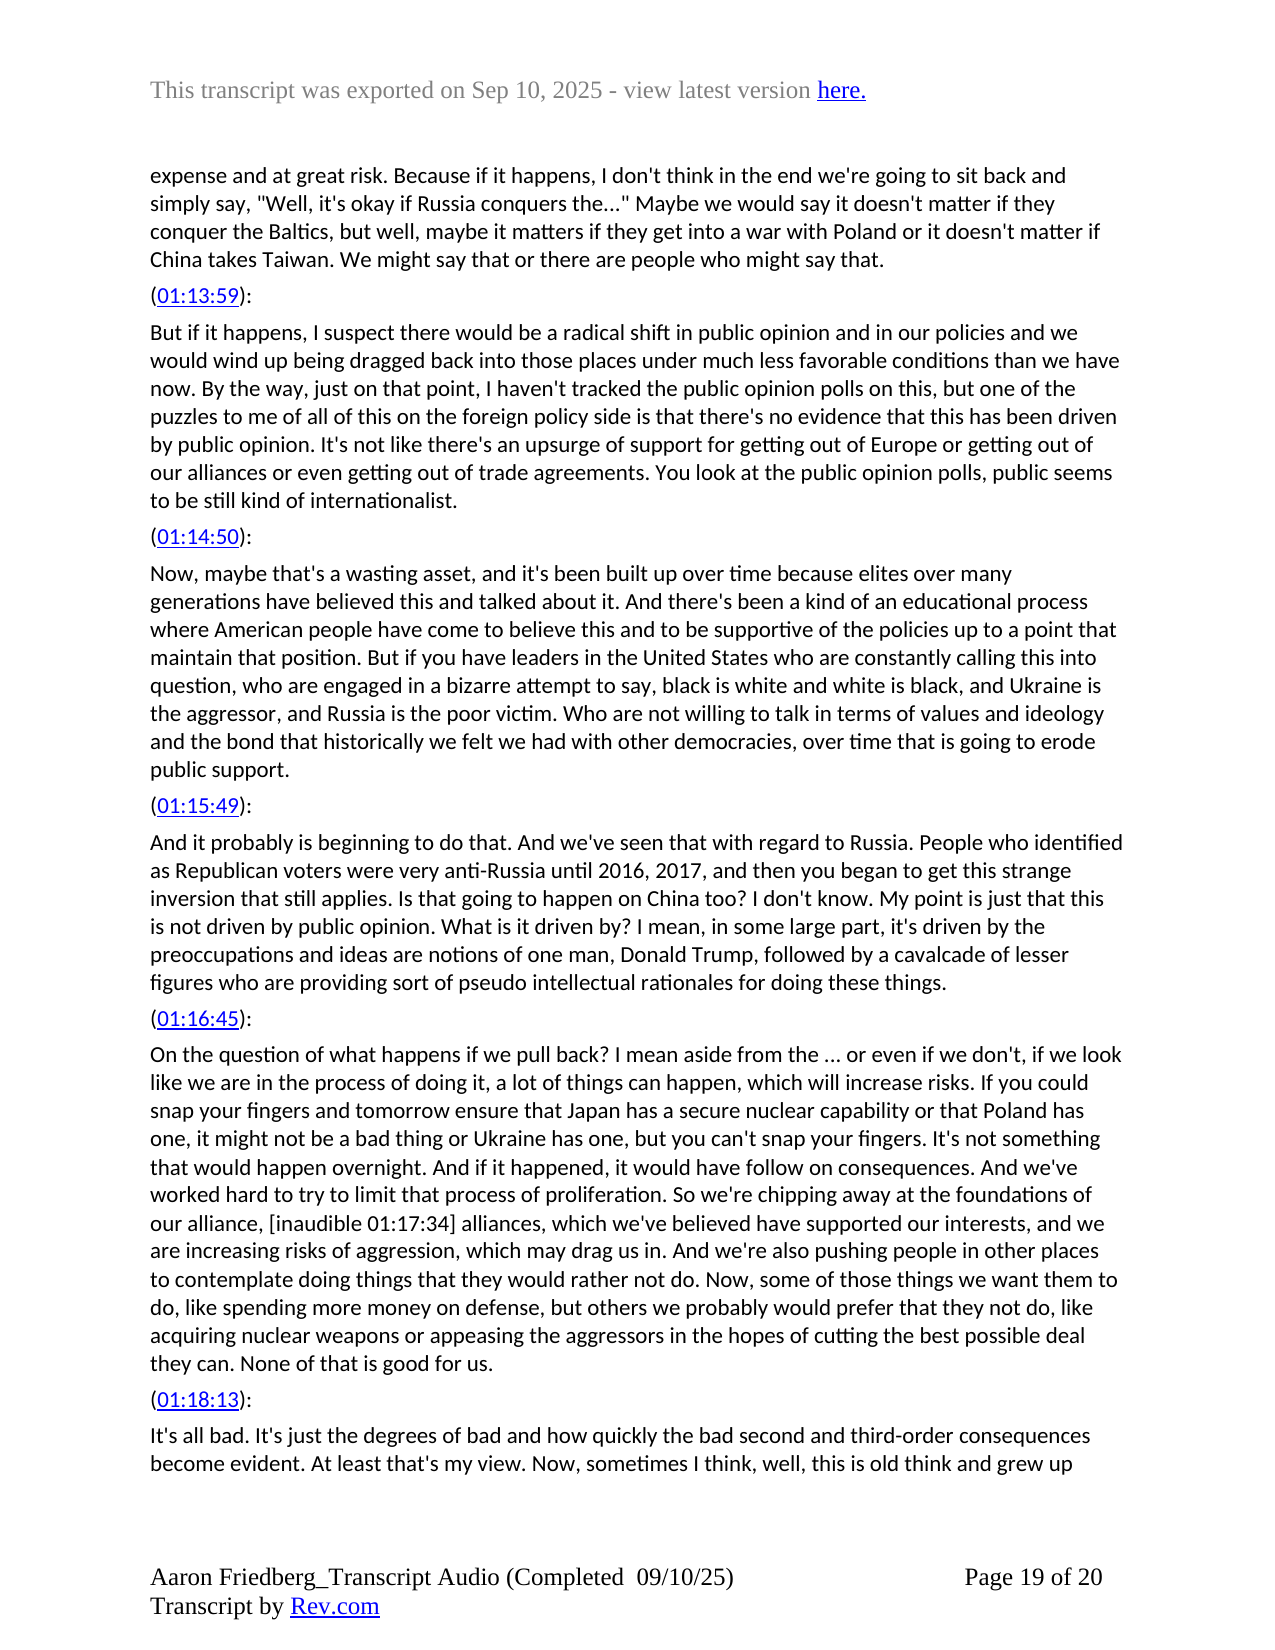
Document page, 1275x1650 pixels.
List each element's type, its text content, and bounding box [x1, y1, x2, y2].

text On the question of what happens if we pull back? I mean aside from the ... or even if we don't, if we look like we are in the process of doing it, a lot of things can happen, which will increase risks. If you could snap your fingers and tomorrow ensure that Japan has a secure nuclear capability or that Poland has one, it might not be a bad thing or Ukraine has one, but you can't snap your fingers. It's not something that would happen overnight. And if it happened, it would have follow on consequences. And we've worked hard to try to limit that process of proliferation. So we're chipping away at the foundations of our alliance, [inaudible 01:17:34] alliances, which we've believed have supported our interests, and we are increasing risks of aggression, which may drag us in. And we're also pushing people in other places to contemplate doing things that they would rather not do. Now, some of those things we want them to do, like spending more money on defense, but others we probably would prefer that they not do, like acquiring nuclear weapons or appeasing the aggressors in the hopes of cutting the best possible deal they can. None of that is good for us. [150, 1041, 1125, 1377]
text (01:16:45): [150, 1004, 1125, 1032]
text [150, 1421, 1125, 1477]
text Now, maybe that's a wasting asset, and it's been built up over time because elites over many generations have believed this and talked about it. And there's been a kind of an educational process where American people have come to believe this and to be supportive of the policies up to a point that maintain that position. But if you have leaders in the United States who are constantly calling this into question, who are engaged in a bizarre attempt to say, black is white and white is black, and Ukraine is the aggressor, and Russia is the poor victim. Who are not willing to talk in terms of values and ideology and the bond that historically we felt we had with other democracies, over time that is going to erode public support. [150, 559, 1125, 783]
text But if it happens, I suspect there would be a radical shift in public opinion and in our policies and we would wind up being dragged back into those places under much less favorable conditions than we have now. By the way, just on that point, I haven't tracked the public opinion polls on this, but one of the puzzles to me of all of this on the foreign policy side is that there's no evidence that this has been driven by public opinion. It's not like there's an upsurge of support for getting out of Europe or getting out of our alliances or even getting out of trade agreements. You look at the public opinion polls, public seems to be still kind of internationalist. [150, 318, 1125, 514]
text (01:15:49): [150, 791, 1125, 819]
text (01:13:59): [150, 282, 1125, 310]
text And it probably is beginning to do that. And we've seen that with regard to Russia. People who identified as Republican voters were very anti-Russia until 2016, 2017, and then you began to get this strange inversion that still applies. Is that going to happen on China too? I don't know. My point is just that this is not driven by public opinion. What is it driven by? I mean, in some large part, it's driven by the preoccupations and ideas are notions of one man, Donald Trump, followed by a cavalcade of lesser figures who are providing sort of pseudo intellectual rationales for doing these things. [150, 828, 1125, 996]
text (01:14:50): [150, 522, 1125, 551]
text (01:18:13): [150, 1385, 1125, 1413]
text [150, 161, 1125, 273]
